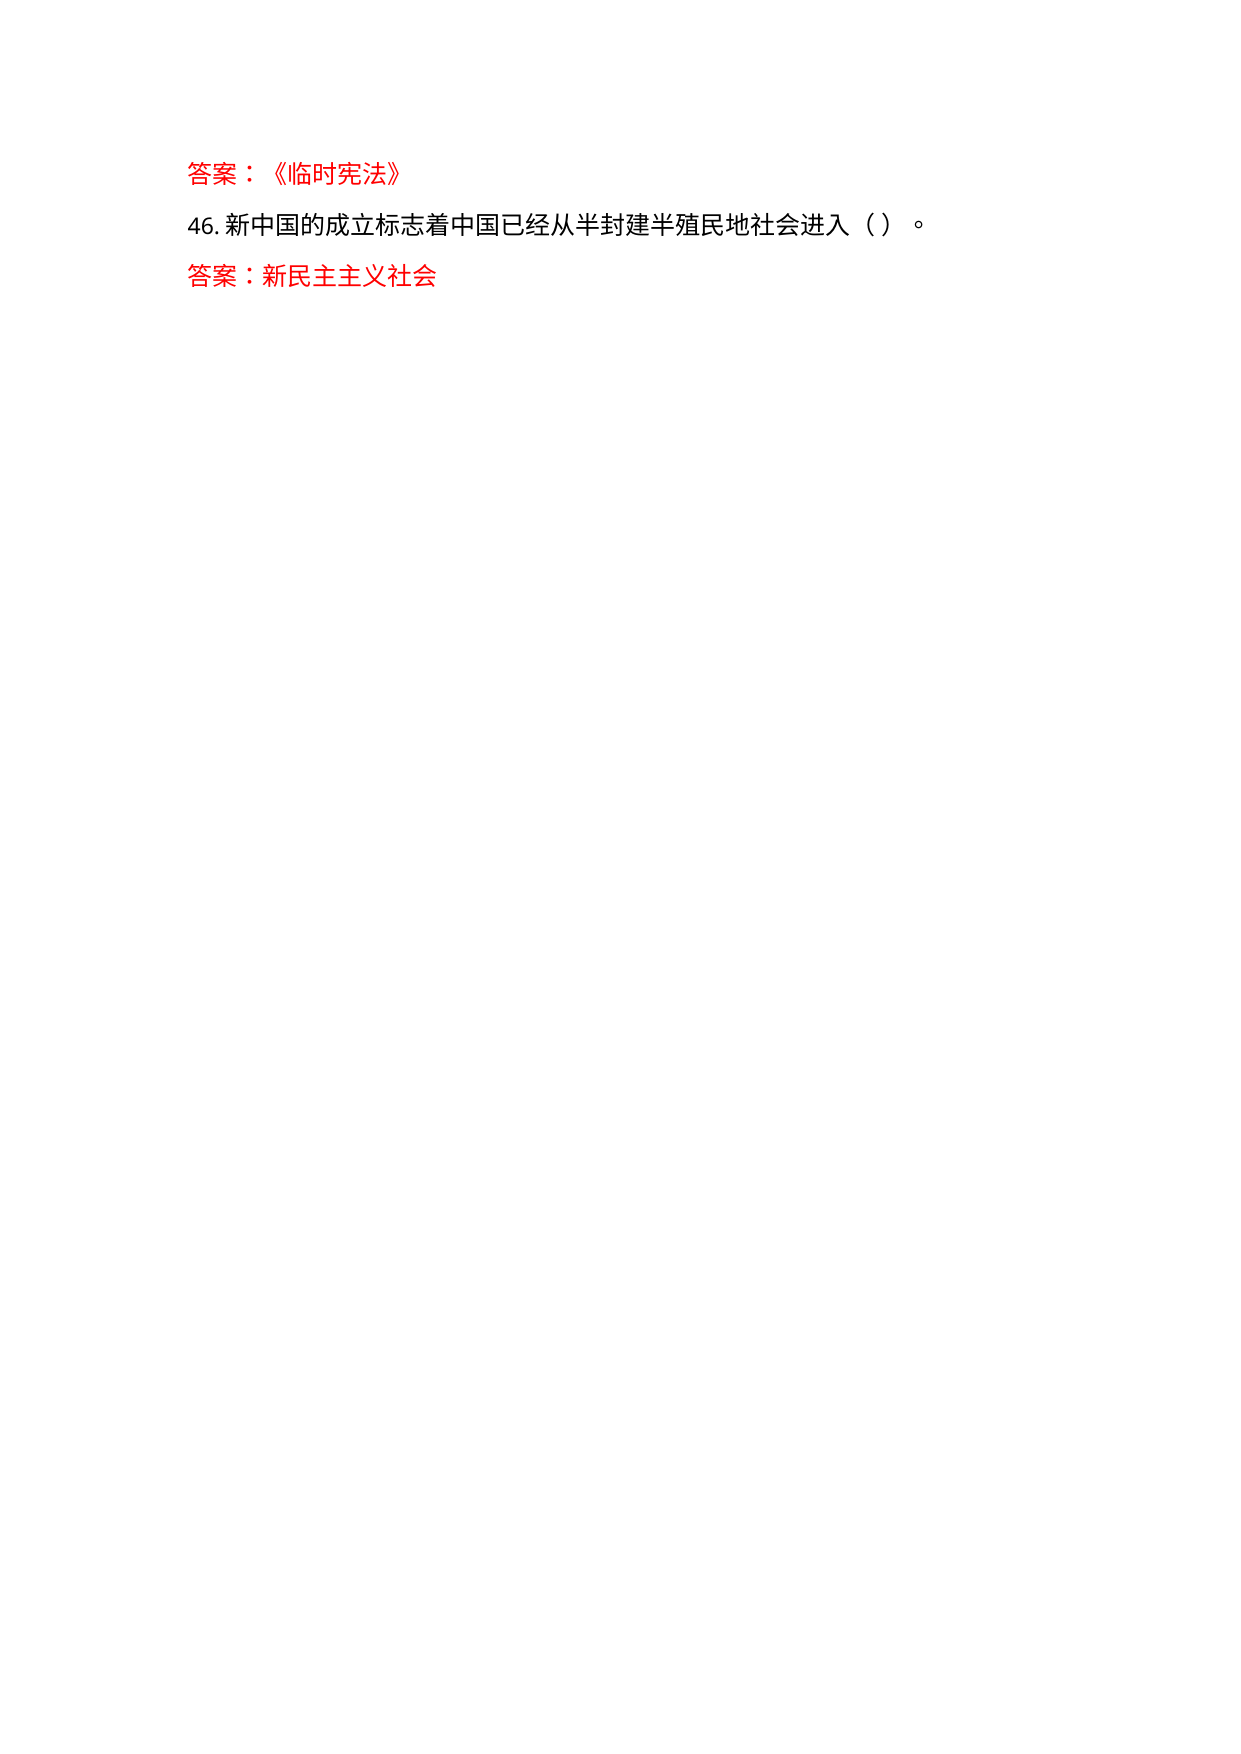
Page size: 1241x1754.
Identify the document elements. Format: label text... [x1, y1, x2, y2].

list 新中国的成立标志着中国已经从半封建半殖民地社会进入（ ）。 [187, 207, 1086, 241]
text 答案：《临时宪法》 [187, 157, 1086, 191]
text 答案：新民主主义社会 [187, 258, 1086, 292]
